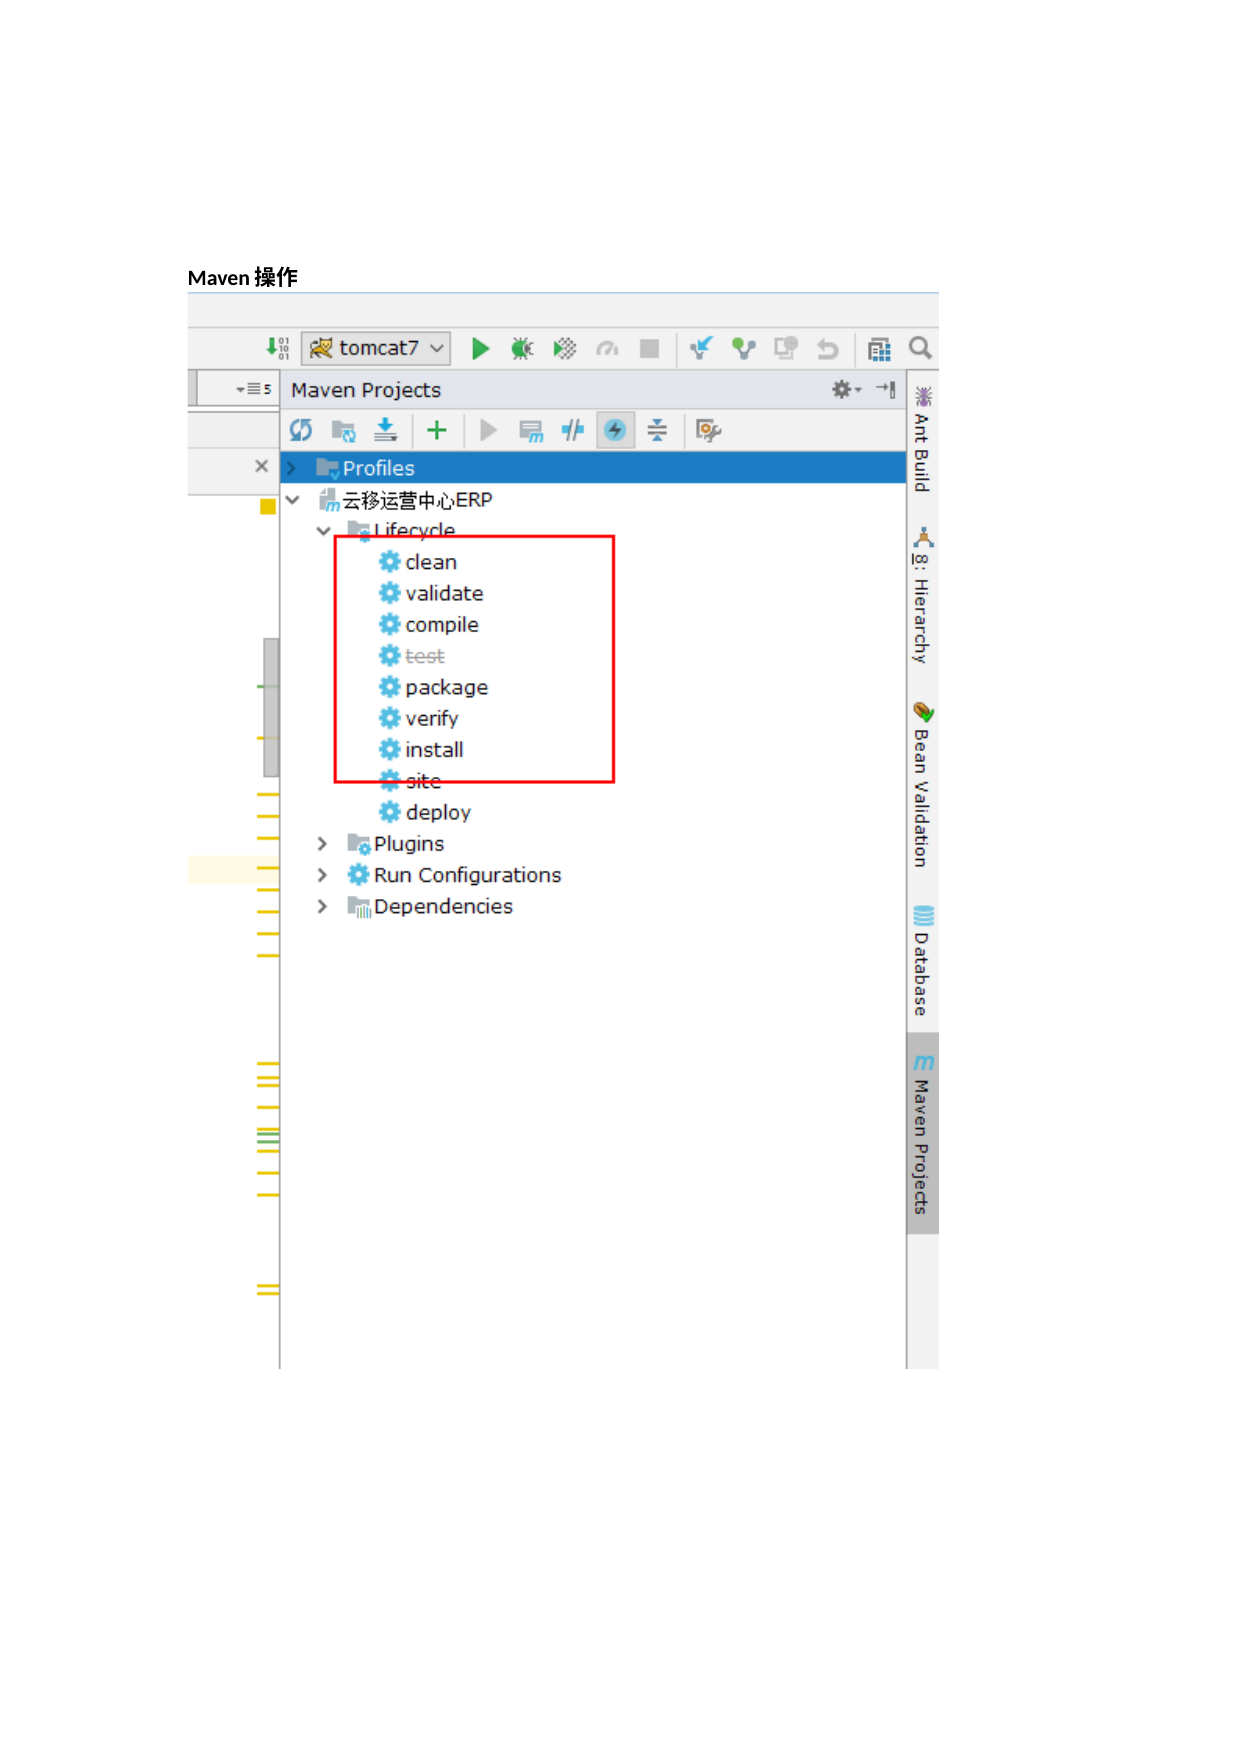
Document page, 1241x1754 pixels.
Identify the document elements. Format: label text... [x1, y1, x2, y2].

picture [187, 292, 939, 1369]
list Maven操作 [187, 259, 1053, 292]
